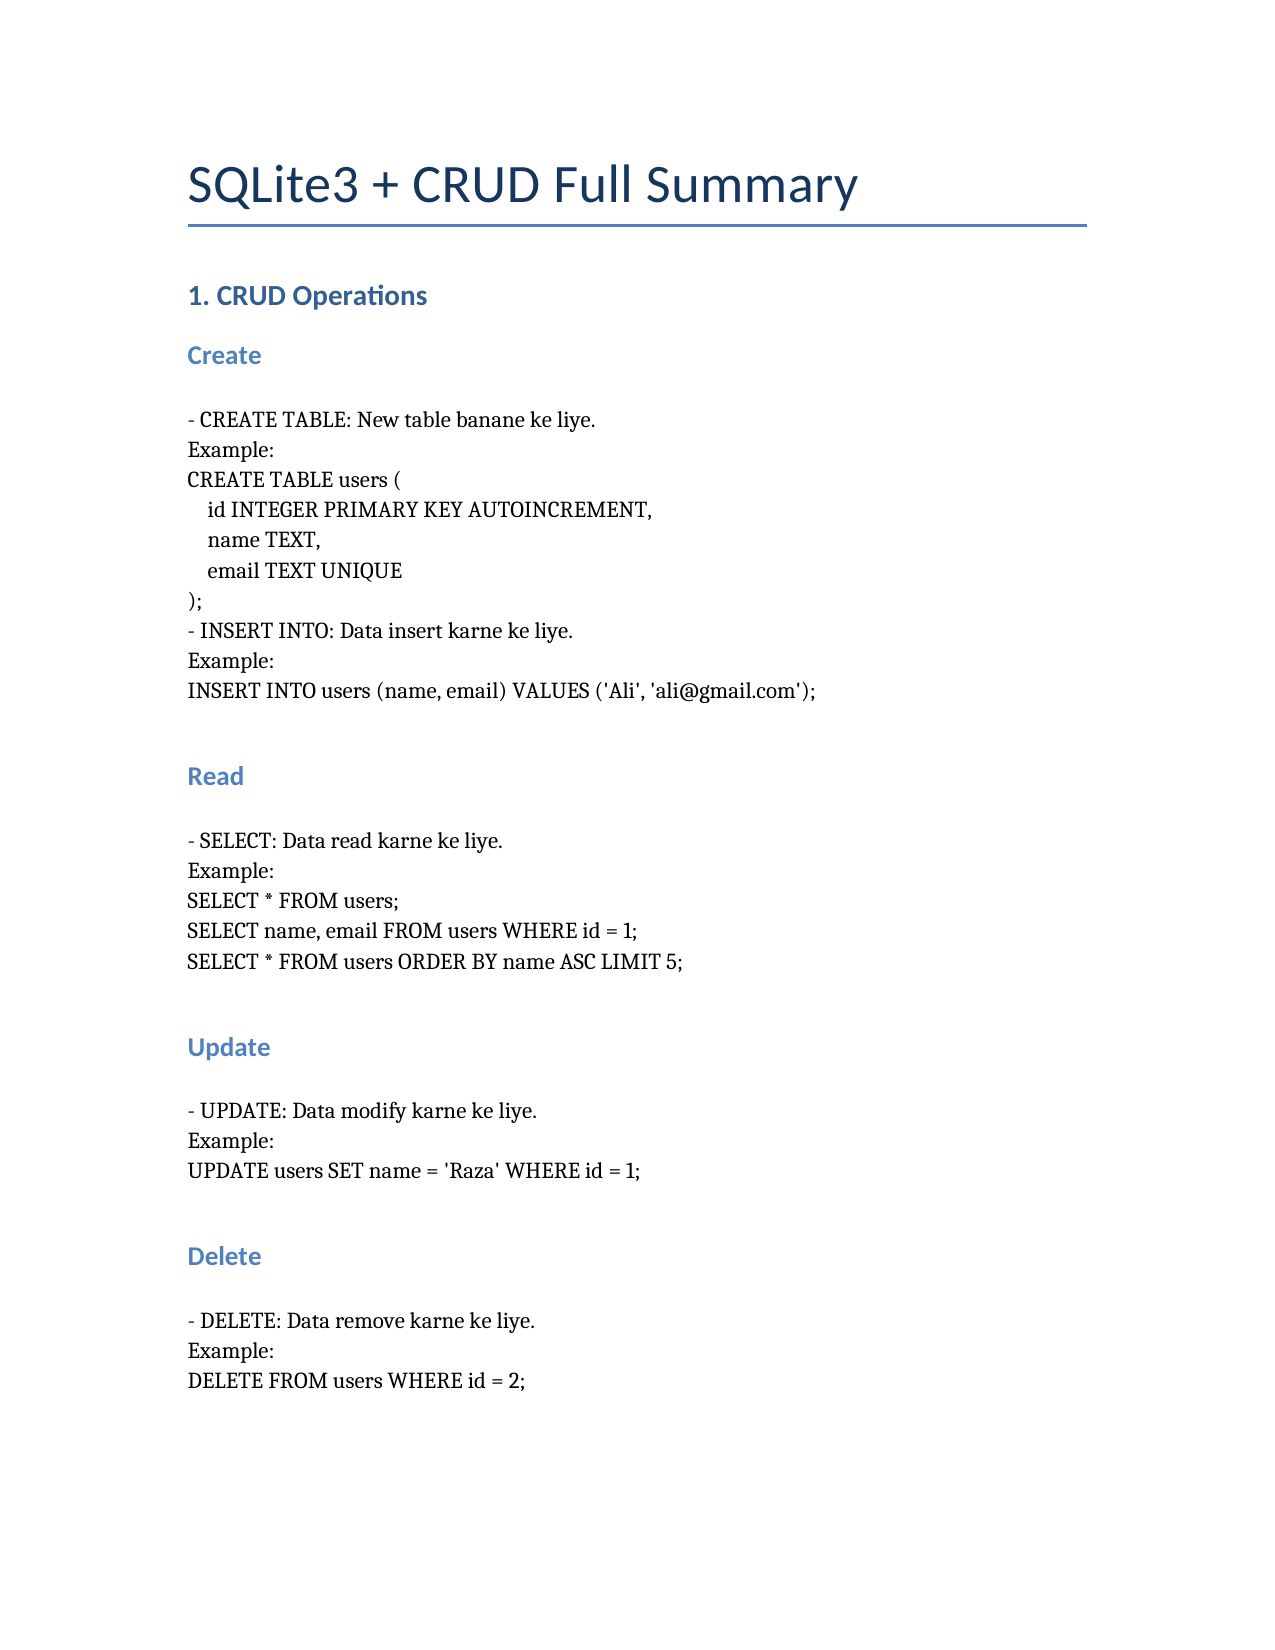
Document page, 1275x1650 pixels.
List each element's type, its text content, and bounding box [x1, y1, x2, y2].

text - DELETE: Data remove karne ke liye. Example: DELETE FROM users WHERE id = 2; [187, 1277, 1087, 1425]
subtitle Delete [187, 1239, 1087, 1273]
subtitle Update [187, 1030, 1087, 1063]
subtitle Read [187, 759, 1087, 793]
text - CREATE TABLE: New table banane ke liye. Example: CREATE TABLE users ( id INTEGER PRIMARY KEY AUTOINCREMENT, name TEXT, email TEXT UNIQUE ); - INSERT INTO: Data insert karne ke liye. Example: INSERT INTO users (name, email) VALUES ('Ali', 'ali@gmail.com'); [187, 376, 1087, 735]
text - SELECT: Data read karne ke liye. Example: SELECT * FROM users; SELECT name, email FROM users WHERE id = 1; SELECT * FROM users ORDER BY name ASC LIMIT 5; [187, 797, 1087, 1005]
title SQLite3 + CRUD Full Summary [187, 150, 1087, 227]
subtitle Create [187, 338, 1087, 371]
subtitle 1. CRUD Operations [187, 277, 1087, 312]
text - UPDATE: Data modify karne ke liye. Example: UPDATE users SET name = 'Raza' WHERE id = 1; [187, 1068, 1087, 1215]
